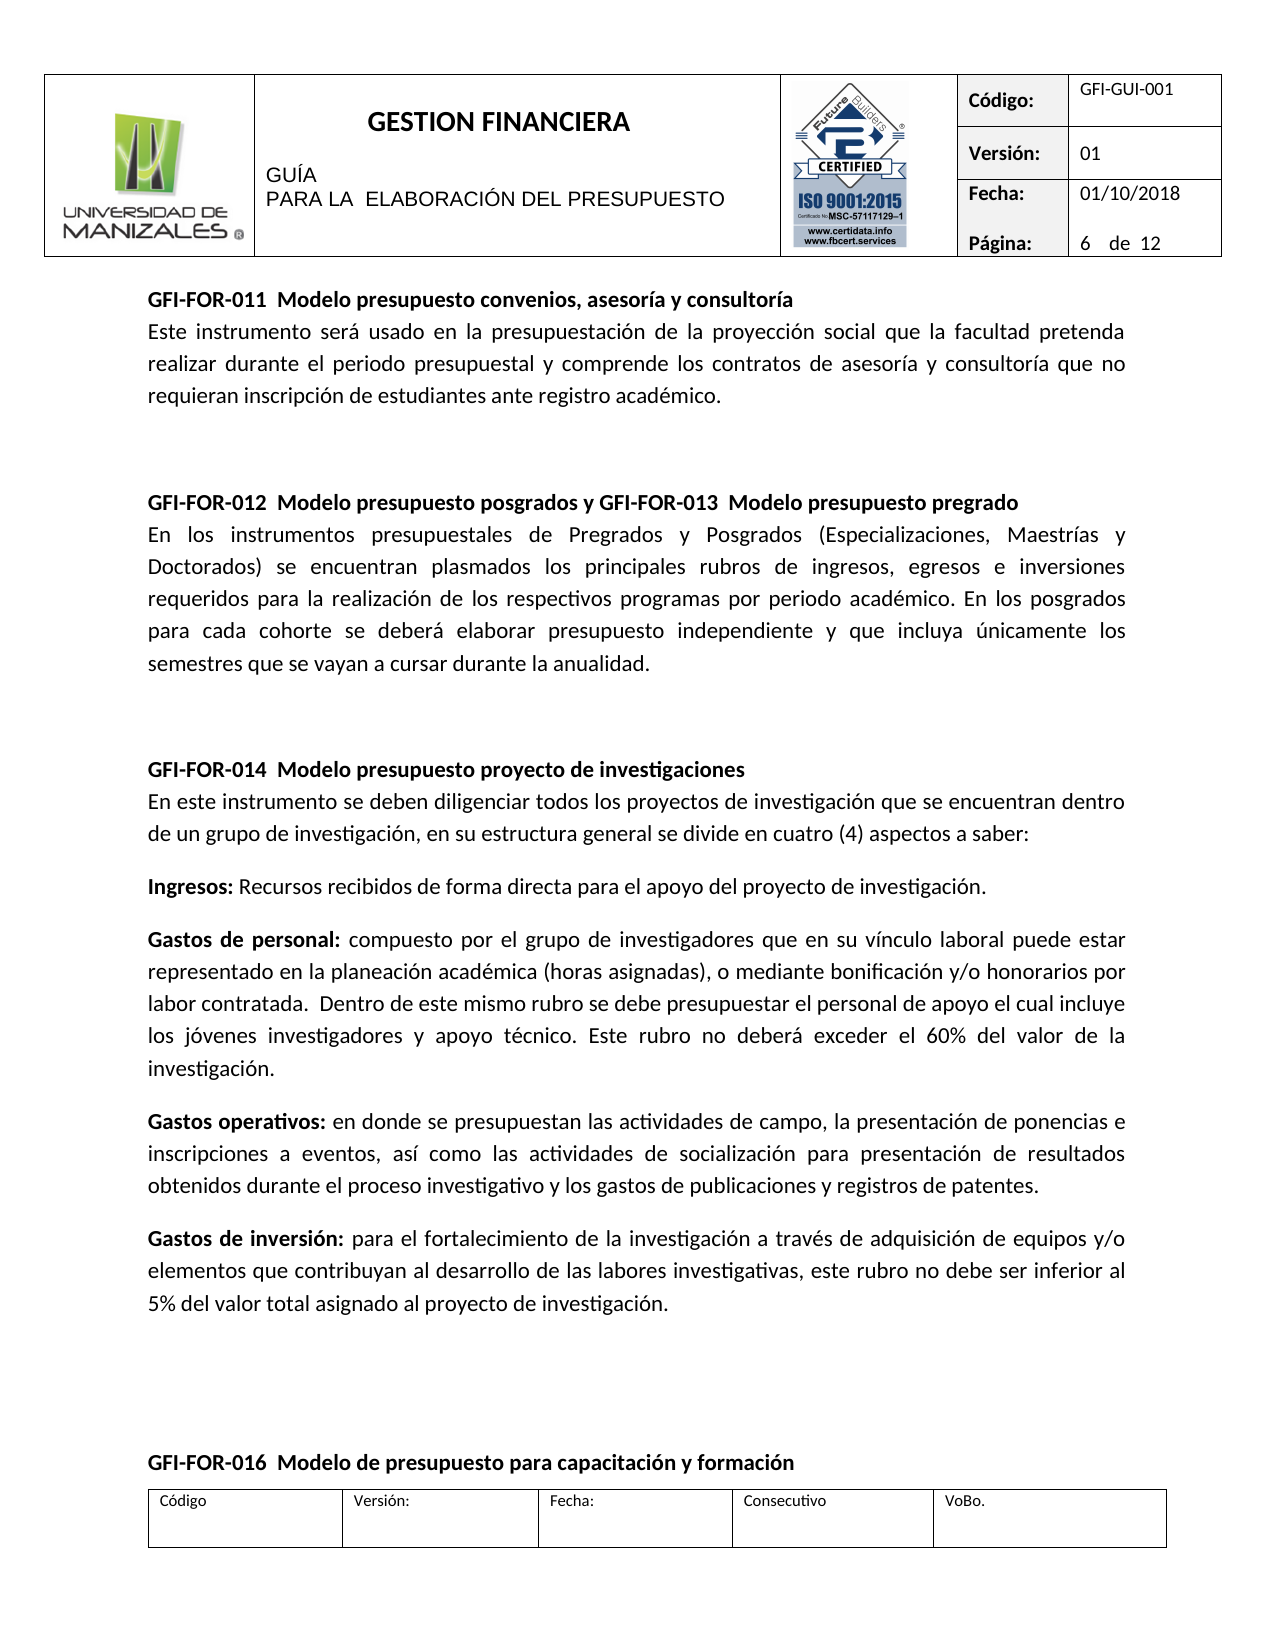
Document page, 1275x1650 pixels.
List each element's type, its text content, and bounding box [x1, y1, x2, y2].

text Gastos operativos: en donde se presupuestan las actividades de campo, la presentación de ponencias e inscripciones a eventos, así como las actividades de socialización para presentación de resultados obtenidos durante el proceso investigativo y los gastos de publicaciones y registros de patentes. [148, 1107, 1127, 1199]
text GFI-FOR-012 Modelo presupuesto posgrados y GFI-FOR-013 Modelo presupuesto pregrado [148, 488, 1127, 516]
text GFI-FOR-014 Modelo presupuesto proyecto de investigaciones [148, 755, 1127, 783]
text GFI-FOR-016 Modelo de presupuesto para capacitación y formación [148, 1448, 1127, 1476]
text Este instrumento será usado en la presupuestación de la proyección social que la facultad pretenda realizar durante el periodo presupuestal y comprende los contratos de asesoría y consultoría que no requieran inscripción de estudiantes ante registro académico. [148, 317, 1127, 410]
text En este instrumento se deben diligenciar todos los proyectos de investigación que se encuentran dentro de un grupo de investigación, en su estructura general se divide en cuatro (4) aspectos a saber: [148, 787, 1127, 847]
picture [791, 81, 909, 250]
text Gastos de personal: compuesto por el grupo de investigadores que en su vínculo laboral puede estar representado en la planeación académica (horas asignadas), o mediante bonificación y/o honorarios por labor contratada. Dentro de este mismo rubro se debe presupuestar el personal de apoyo el cual incluye los jóvenes investigadores y apoyo técnico. Este rubro no deberá exceder el 60% del valor de la investigación. [148, 925, 1127, 1082]
picture [56, 103, 244, 248]
text Ingresos: Recursos recibidos de forma directa para el apoyo del proyecto de investigación. [148, 872, 1127, 900]
text Gastos de inversión: para el fortalecimiento de la investigación a través de adquisición de equipos y/o elementos que contribuyan al desarrollo de las labores investigativas, este rubro no debe ser inferior al 5% del valor total asignado al proyecto de investigación. [148, 1224, 1127, 1317]
text En los instrumentos presupuestales de Pregrados y Posgrados (Especializaciones, Maestrías y Doctorados) se encuentran plasmados los principales rubros de ingresos, egresos e inversiones requeridos para la realización de los respectivos programas por periodo académico. En los posgrados para cada cohorte se deberá elaborar presupuesto independiente y que incluya únicamente los semestres que se vayan a cursar durante la anualidad. [148, 520, 1127, 677]
text GFI-FOR-011 Modelo presupuesto convenios, asesoría y consultoría [148, 285, 1127, 313]
